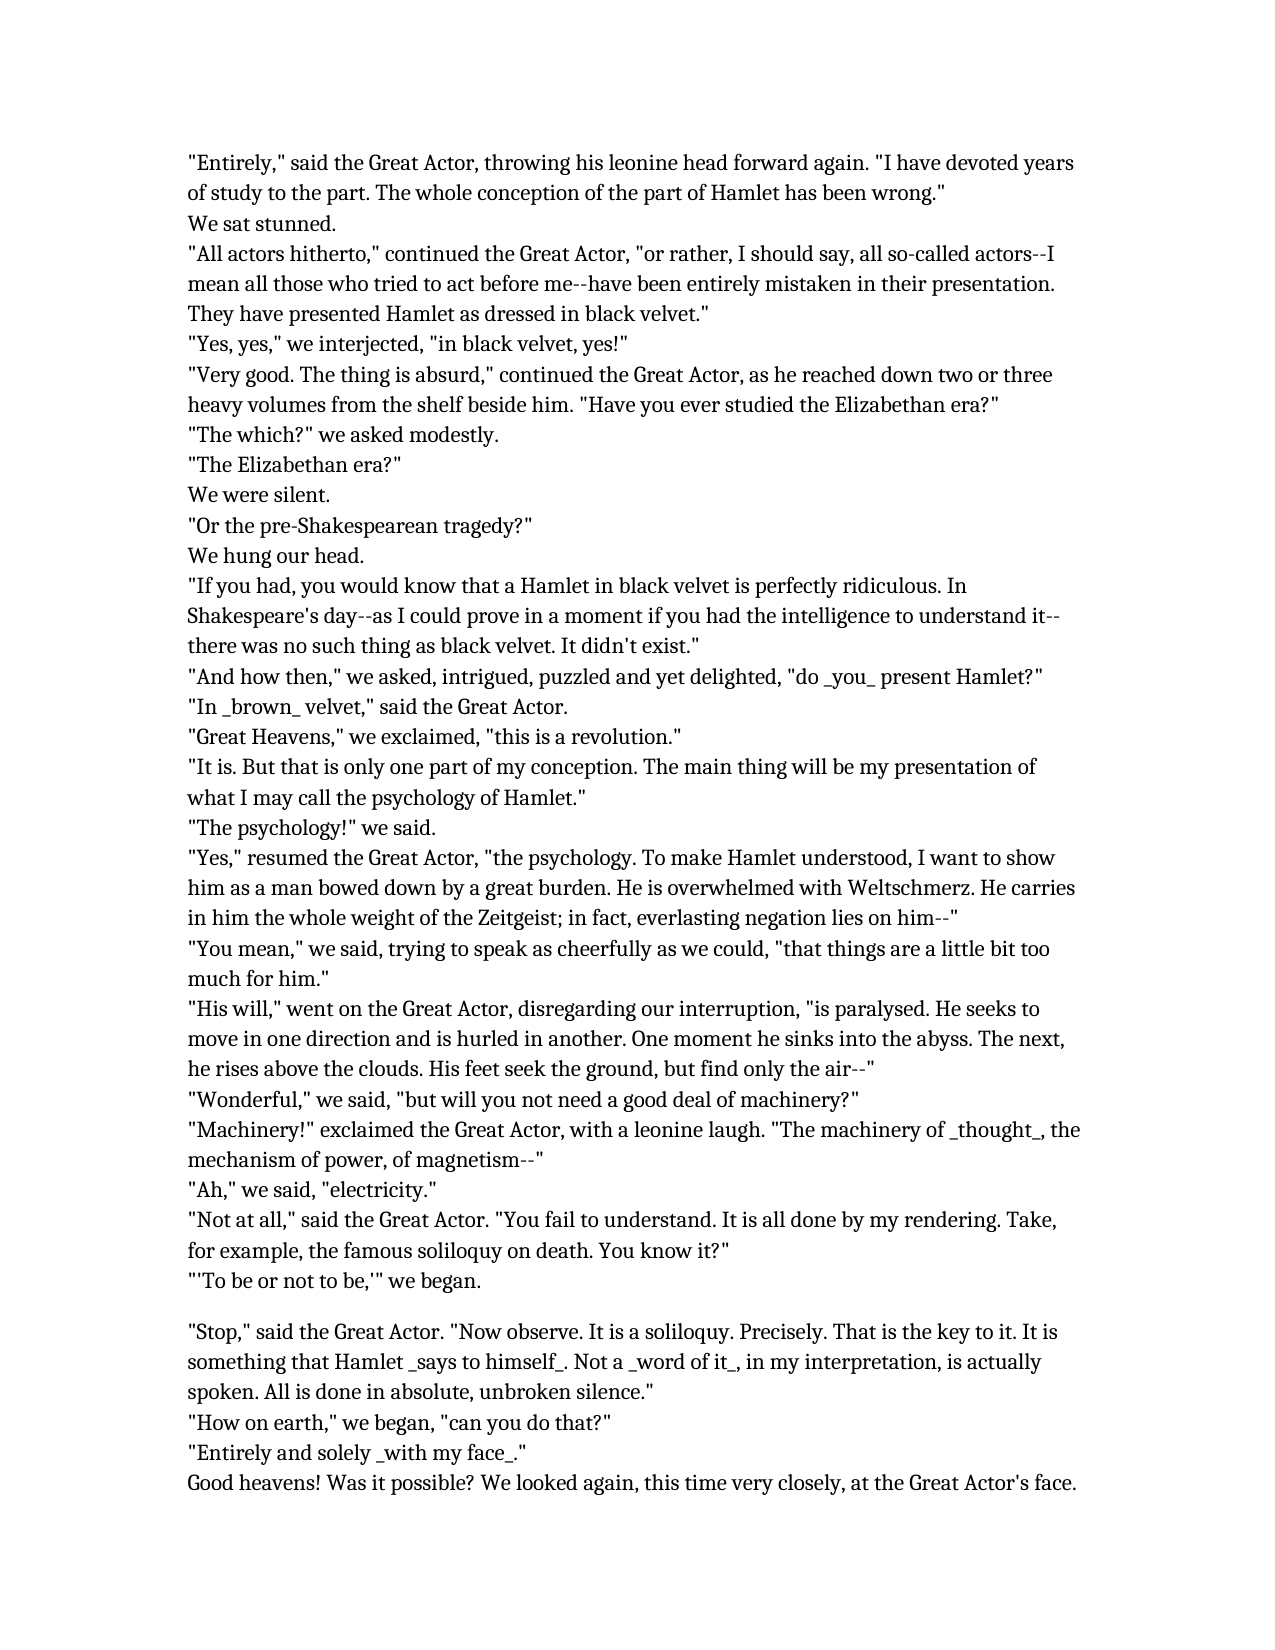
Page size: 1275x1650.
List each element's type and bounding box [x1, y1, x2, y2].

text [187, 1319, 1087, 1496]
text [187, 150, 1087, 1294]
